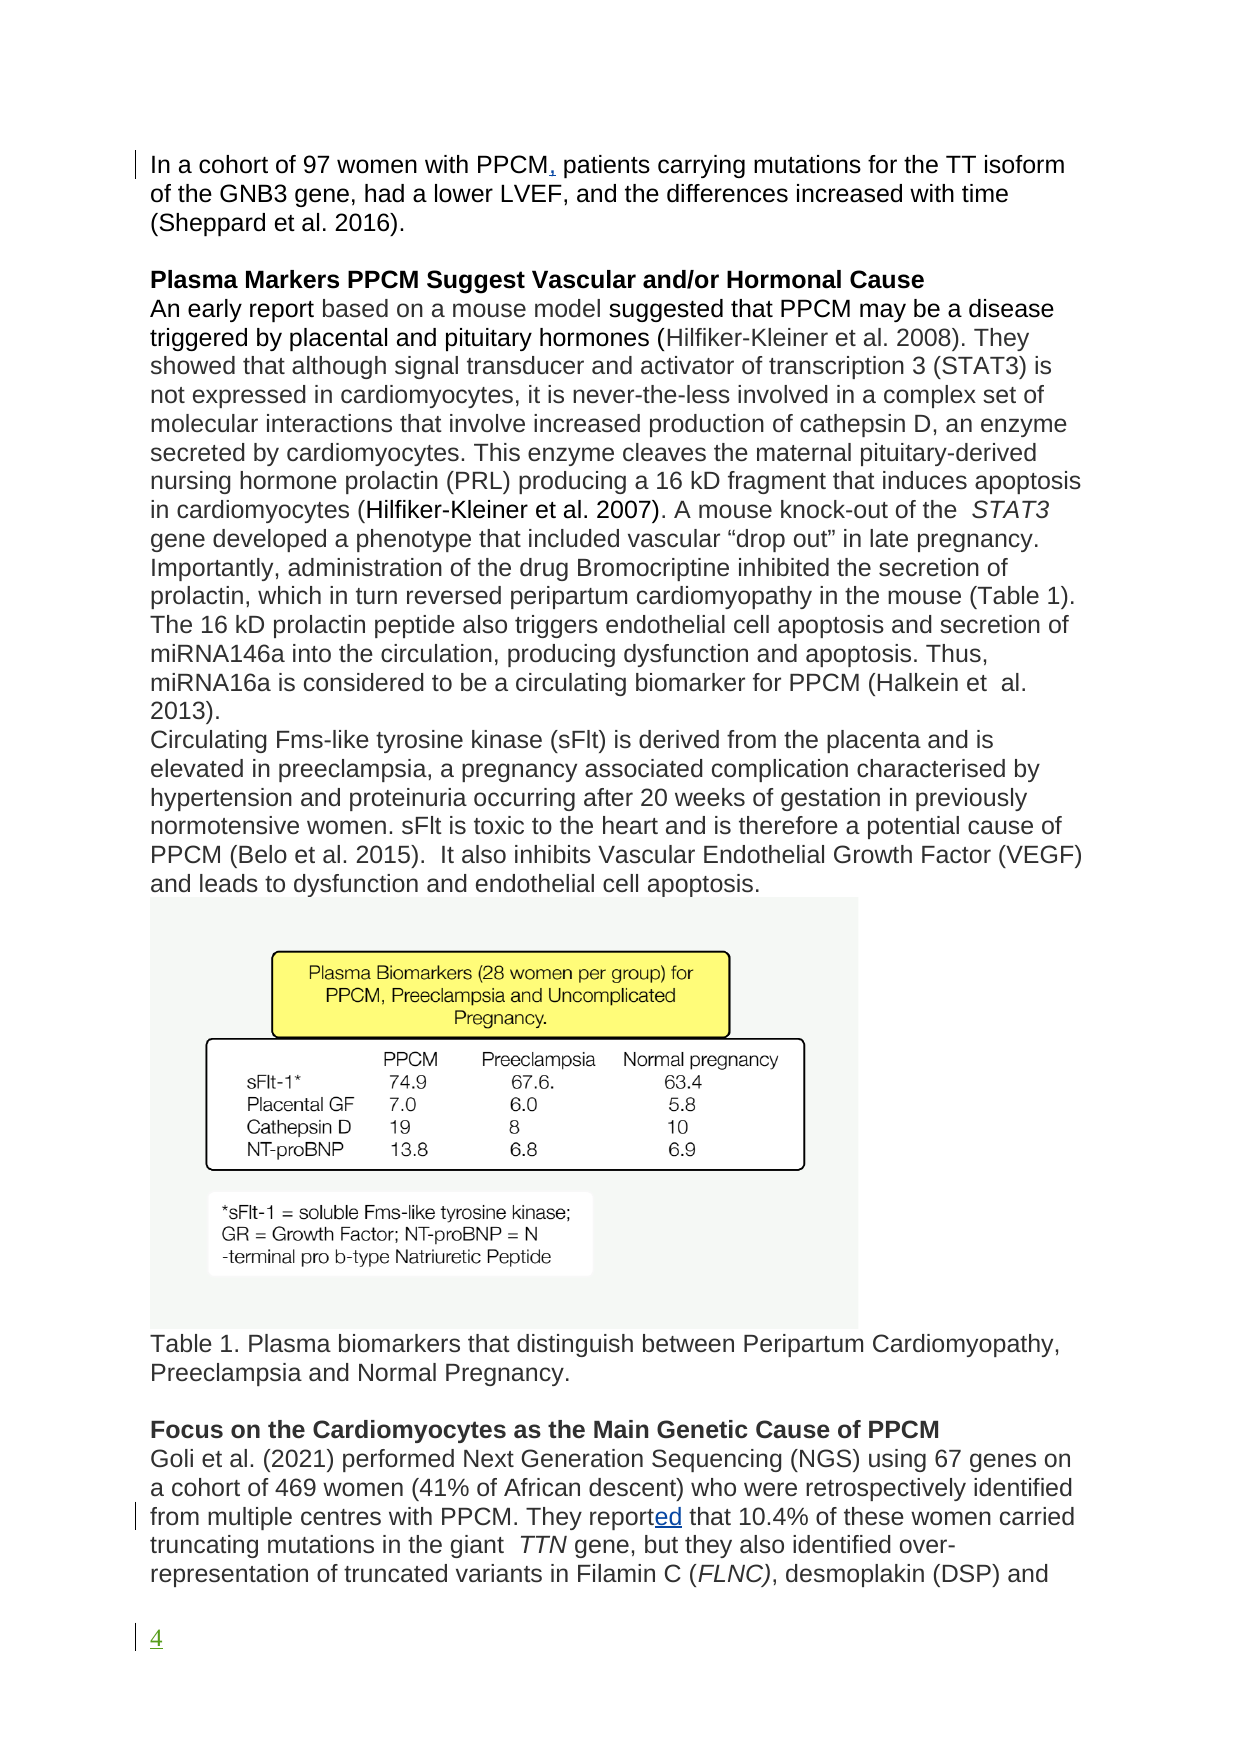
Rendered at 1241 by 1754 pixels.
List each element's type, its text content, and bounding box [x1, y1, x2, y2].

text Circulating Fms-like tyrosine kinase (sFlt) is derived from the placenta and is elevated in preeclampsia, a pregnancy associated complication characterised by hypertension and proteinuria occurring after 20 weeks of gestation in previously normotensive women. sFlt is toxic to the heart and is therefore a potential cause of PPCM (Belo et al. 2015). It also inhibits Vascular Endothelial Growth Factor (VEGF) and leads to dysfunction and endothelial cell apoptosis. [150, 725, 1090, 897]
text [150, 1444, 1090, 1588]
text Table 1. Plasma biomarkers that distinguish between Peripartum Cardiomyopathy, Preeclampsia and Normal Pregnancy. [150, 1329, 1090, 1387]
text Plasma Markers PPCM Suggest Vascular and/or Hormonal Cause [150, 265, 1090, 294]
text In a cohort of 97 women with PPCM patients carrying mutations for the TT isoform of the GNB3 gene, had a lower LVEF, and the differences increased with time (Sheppard et al. 2016). [150, 150, 1090, 236]
text Focus on the Cardiomyocytes as the Main Genetic Cause of PPCM [150, 1415, 1090, 1444]
text An early report based on a mouse model suggested that PPCM may be a disease triggered by placental and pituitary hormones (Hilfiker-Kleiner et al. 2008). They showed that although signal transducer and activator of transcription 3 (STAT3) is not expressed in cardiomyocytes, it is never-the-less involved in a complex set of molecular interactions that involve increased production of cathepsin D, an enzyme secreted by cardiomyocytes. This enzyme cleaves the maternal pituitary-derived nursing hormone prolactin (PRL) producing a 16 kD fragment that induces apoptosis in cardiomyocytes (Hilfiker-Kleiner et al. 2007). A mouse knock-out of the STAT3 gene developed a phenotype that included vascular “drop out” in late pregnancy. Importantly, administration of the drug Bromocriptine inhibited the secretion of prolactin, which in turn reversed peripartum cardiomyopathy in the mouse (Table 1). The 16 kD prolactin peptide also triggers endothelial cell apoptosis and secretion of miRNA146a into the circulation, producing dysfunction and apoptosis. Thus, miRNA16a is considered to be a circulating biomarker for PPCM (Halkein et al. 2013). [150, 294, 1090, 725]
